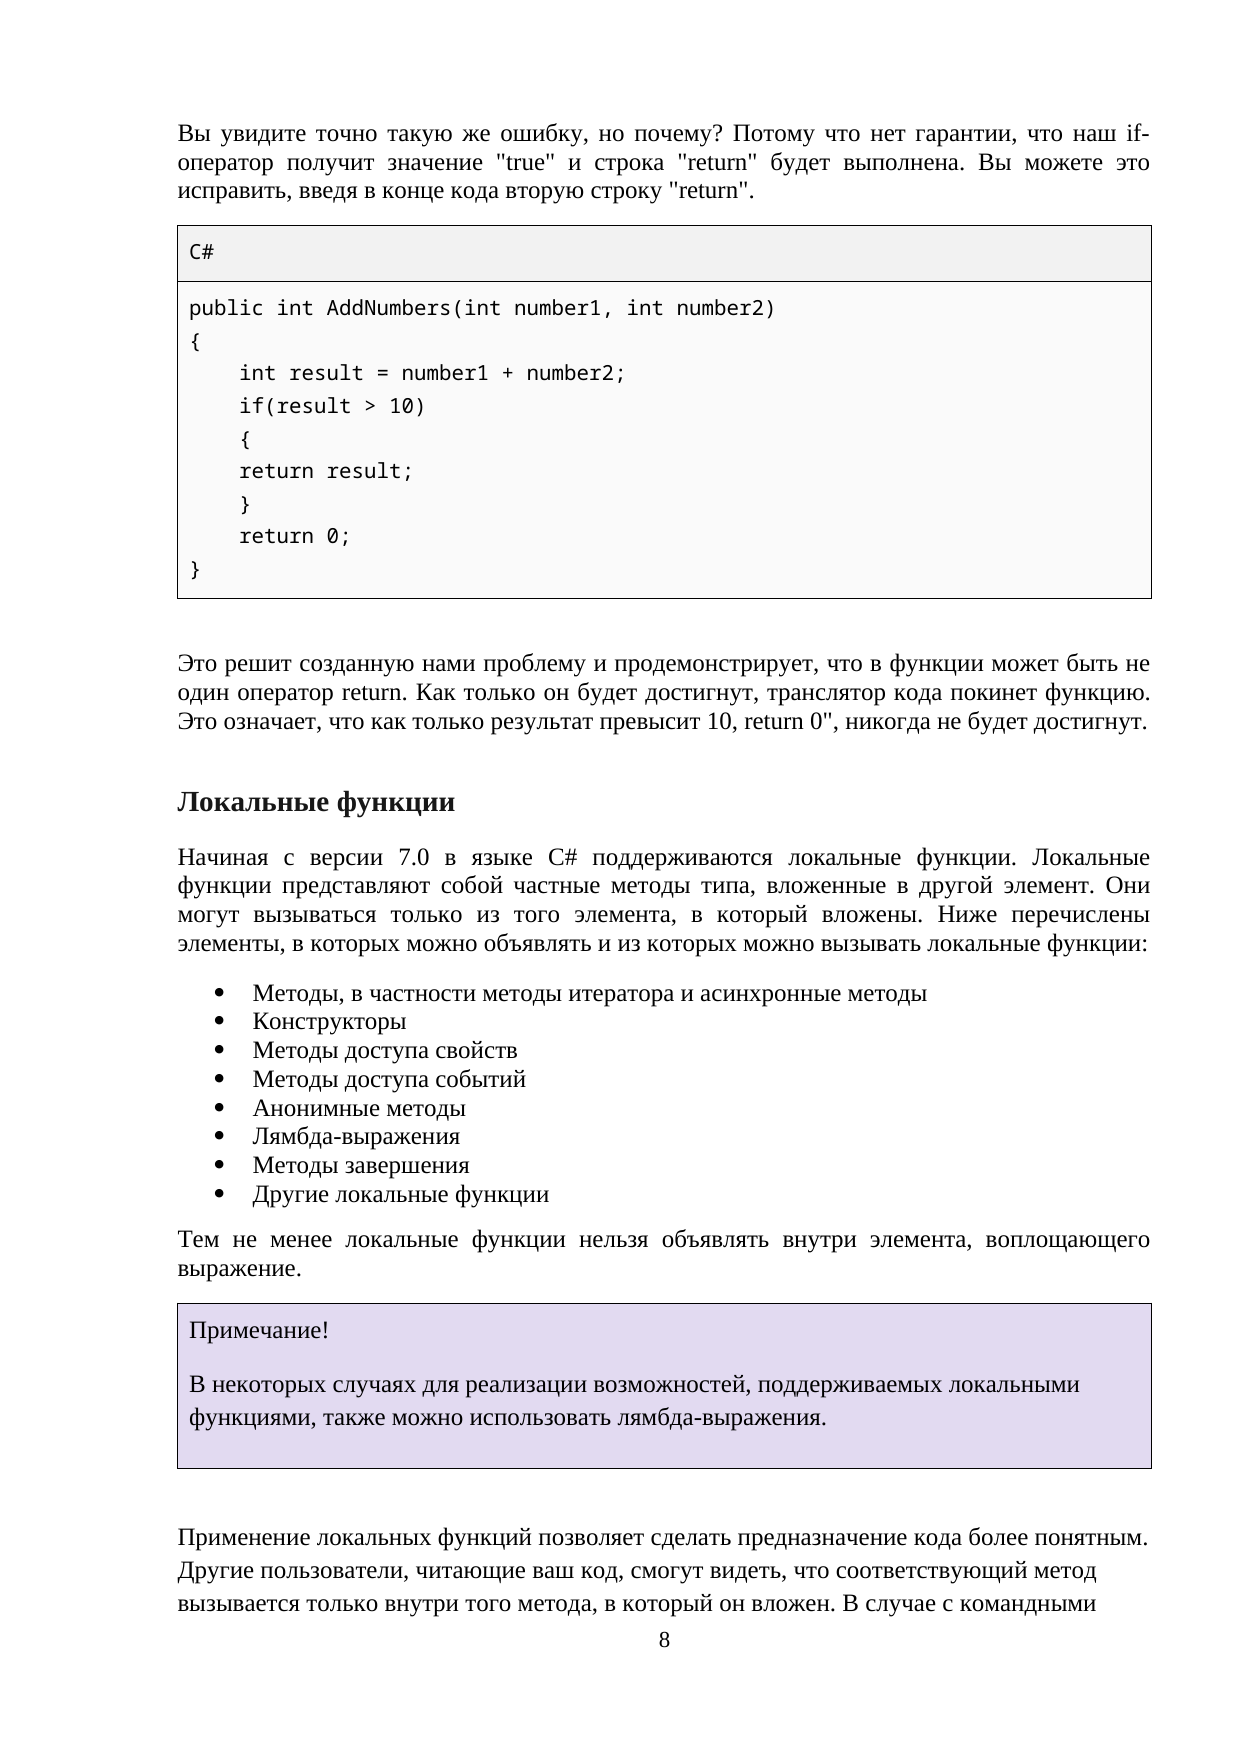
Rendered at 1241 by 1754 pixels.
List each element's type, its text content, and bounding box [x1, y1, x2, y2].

text Начиная с версии 7.0 в языке C# поддерживаются локальные функции. Локальные функции представляют собой частные методы типа, вложенные в другой элемент. Они могут вызываться только из того элемента, в который вложены. Ниже перечислены элементы, в которых можно объявлять и из которых можно вызывать локальные функции: [177, 842, 1152, 957]
text Это решит созданную нами проблему и продемонстрирует, что в функции может быть не один оператор return. Как только он будет достигнут, транслятор кода покинет функцию. Это означает, что как только результат превысит 10, return 0", никогда не будет достигнут. [177, 648, 1152, 734]
list Методы, в частности методы итератора и асинхронные методы [215, 978, 1152, 1006]
text Вы увидите точно такую же ошибку, но почему? Потому что нет гарантии, что наш if-оператор получит значение "true" и строка "return" будет выполнена. Вы можете это исправить, введя в конце кода вторую строку "return". [177, 118, 1152, 204]
text Тем не менее локальные функции нельзя объявлять внутри элемента, воплощающего выражение. [177, 1224, 1152, 1282]
table_header С# [178, 226, 1151, 281]
table_cell public int AddNumbers(int number1, int number2) { int result = number1 + number2; if(result > 10) { return result; } return 0; } [178, 282, 1151, 598]
table_header Примечание! В некоторых случаях для реализации возможностей, поддерживаемых локальными функциями, также можно использовать лямбда-выражения. [178, 1304, 1151, 1468]
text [177, 1522, 1152, 1617]
list Конструкторы [215, 1006, 1152, 1035]
list Методы доступа свойств [215, 1035, 1152, 1064]
list Методы завершения [215, 1150, 1152, 1179]
list Другие локальные функции [215, 1179, 1152, 1208]
list Анонимные методы [215, 1093, 1152, 1121]
list Лямбда-выражения [215, 1121, 1152, 1150]
subtitle Локальные функции [177, 784, 1152, 818]
list Методы доступа событий [215, 1064, 1152, 1093]
